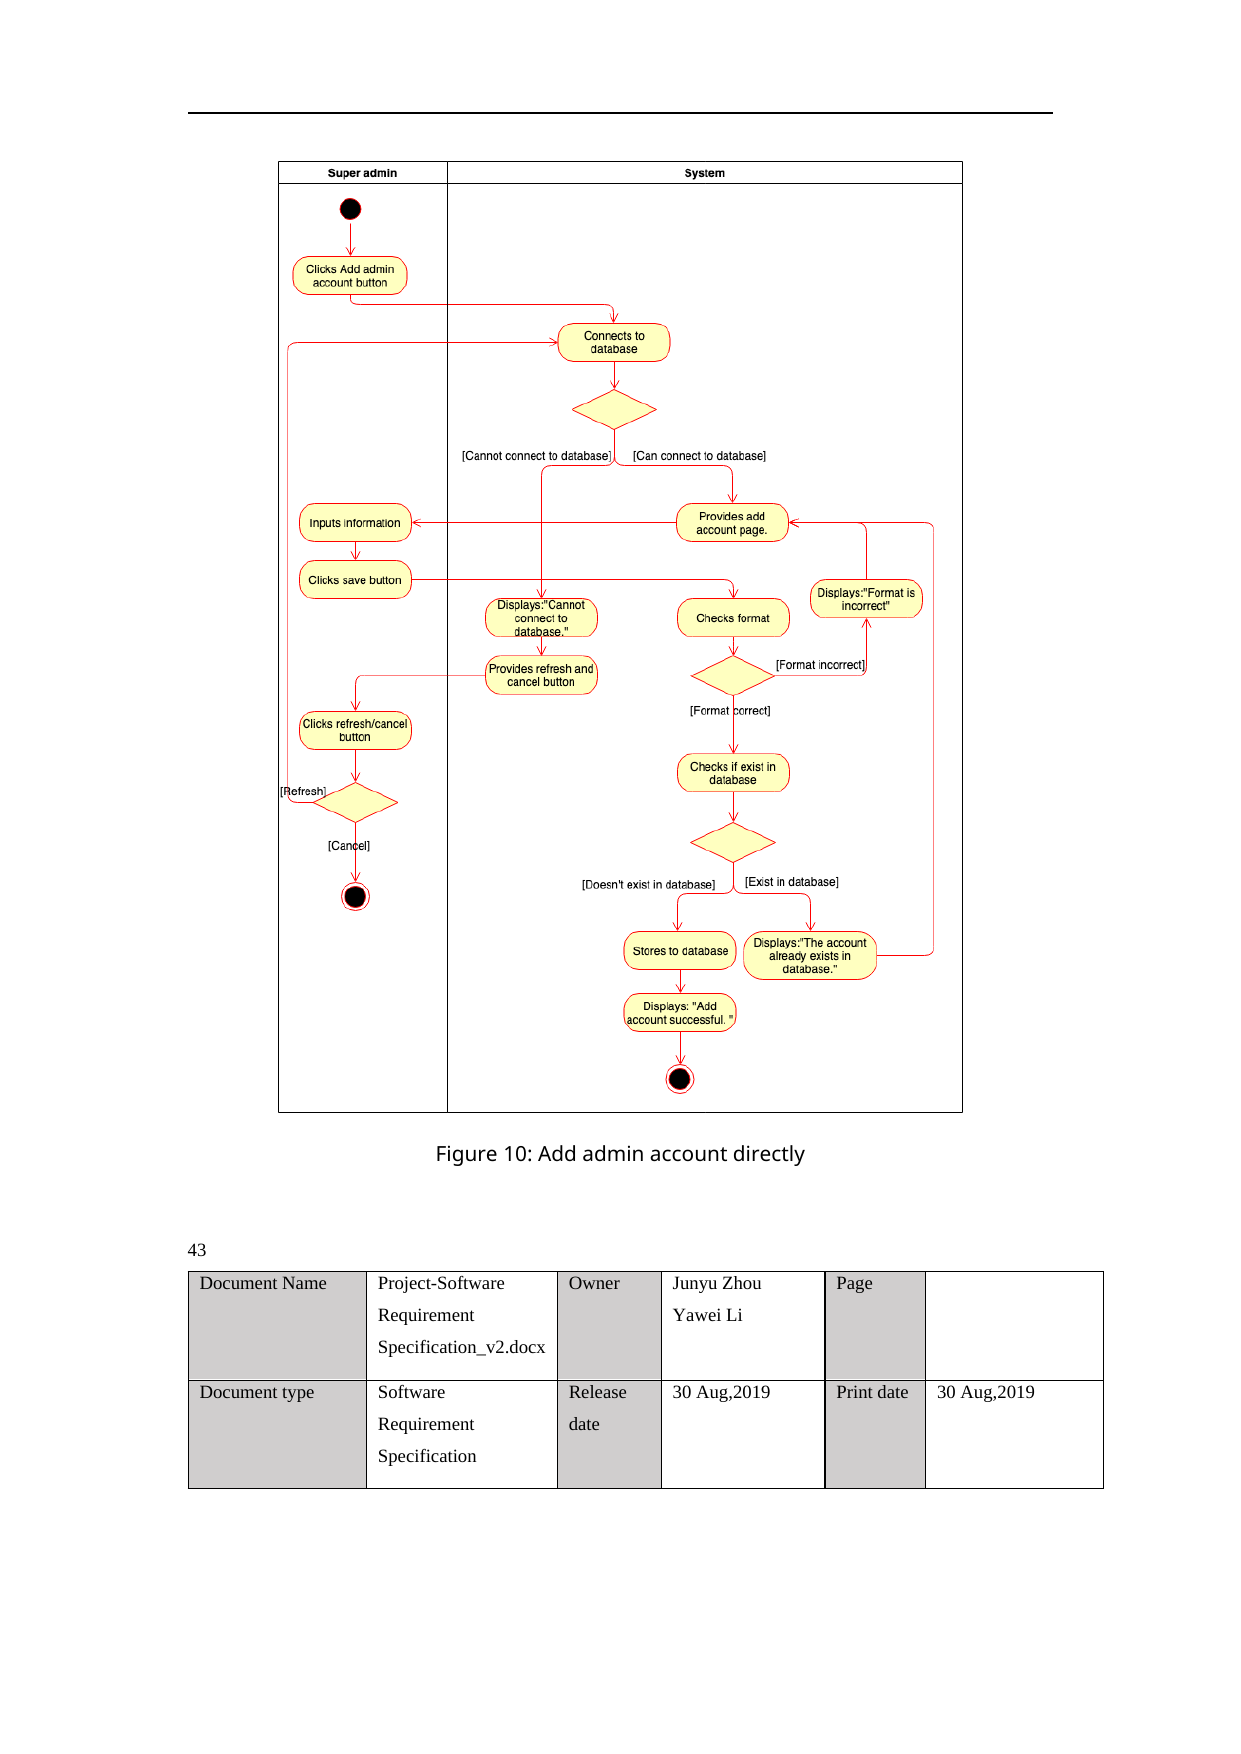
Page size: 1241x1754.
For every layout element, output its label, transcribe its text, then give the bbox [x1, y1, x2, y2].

picture [268, 151, 972, 1122]
text Figure 10: Add admin account directly [187, 1137, 1053, 1171]
